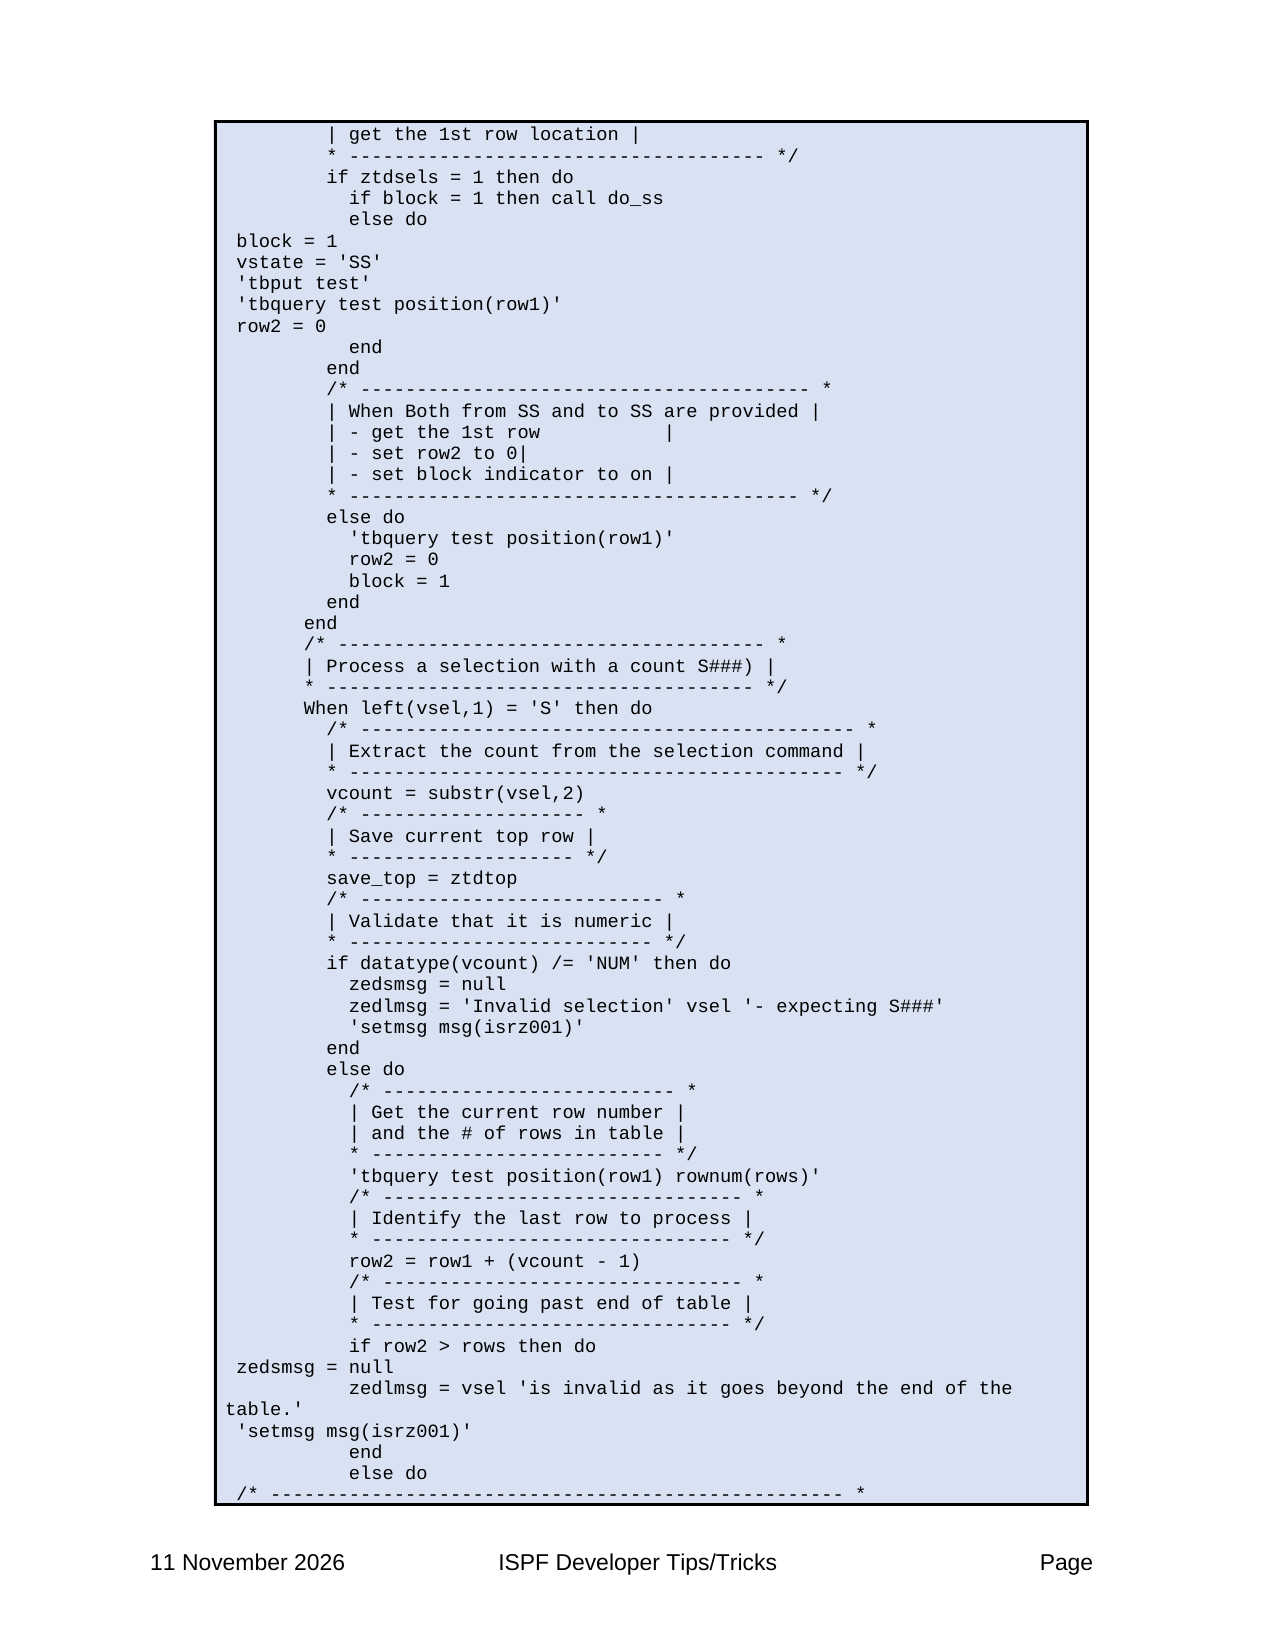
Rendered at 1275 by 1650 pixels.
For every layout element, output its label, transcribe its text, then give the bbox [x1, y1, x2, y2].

text zedlmsg = 'Invalid selection' vsel '- expecting S###' [217, 991, 1086, 1012]
text | Save current top row | [217, 821, 1086, 842]
text row2 = row1 + (vcount - 1) [217, 1246, 1086, 1267]
text | - set row2 to 0| [217, 439, 1086, 460]
text end [217, 1437, 1086, 1459]
text * ------------------------------------- */ [217, 141, 1086, 162]
text /* -------------------------- * [217, 1076, 1086, 1097]
text else do [217, 1459, 1086, 1480]
text else do [217, 502, 1086, 524]
text else do [217, 1055, 1086, 1076]
text | - set block indicator to on | [217, 460, 1086, 481]
text /* --------------------------- * [217, 885, 1086, 906]
text /* --------------------------------------------------- * [217, 1480, 1086, 1503]
text | Process a selection with a count S###) | [217, 651, 1086, 672]
text | and the # of rows in table | [217, 1119, 1086, 1140]
text /* -------------------------------------- * [217, 630, 1086, 651]
text /* -------------------------------- * [217, 1182, 1086, 1204]
text end [217, 609, 1086, 630]
text block = 1 [217, 226, 1086, 247]
text * -------------------------- */ [217, 1140, 1086, 1161]
text row2 = 0 [217, 545, 1086, 566]
text zedlmsg = vsel 'is invalid as it goes beyond the end of the table.' [217, 1374, 1086, 1416]
text 'tbquery test position(row1) rownum(rows)' [217, 1161, 1086, 1182]
text end [217, 332, 1086, 354]
text end [217, 587, 1086, 609]
text | get the 1st row location | [217, 123, 1086, 141]
text | Identify the last row to process | [217, 1204, 1086, 1225]
text row2 = 0 [217, 311, 1086, 332]
text * -------------------- */ [217, 842, 1086, 864]
text * -------------------------------- */ [217, 1225, 1086, 1246]
text | Test for going past end of table | [217, 1289, 1086, 1310]
text | - get the 1st row | [217, 417, 1086, 439]
text 'tbquery test position(row1)' [217, 290, 1086, 311]
text /* -------------------------------------------- * [217, 715, 1086, 736]
text 'tbput test' [217, 269, 1086, 290]
text /* -------------------- * [217, 800, 1086, 821]
text 'setmsg msg(isrz001)' [217, 1012, 1086, 1034]
text | Extract the count from the selection command | [217, 736, 1086, 757]
text 'setmsg msg(isrz001)' [217, 1416, 1086, 1437]
text * -------------------------------- */ [217, 1310, 1086, 1331]
text block = 1 [217, 566, 1086, 587]
text save_top = ztdtop [217, 864, 1086, 885]
text zedsmsg = null [217, 970, 1086, 991]
text When left(vsel,1) = 'S' then do [217, 694, 1086, 715]
text if datatype(vcount) /= 'NUM' then do [217, 949, 1086, 970]
text if ztdsels = 1 then do [217, 162, 1086, 184]
text if row2 > rows then do [217, 1331, 1086, 1352]
text | Validate that it is numeric | [217, 906, 1086, 927]
text * -------------------------------------------- */ [217, 757, 1086, 779]
text end [217, 1034, 1086, 1055]
text else do [217, 205, 1086, 226]
text vstate = 'SS' [217, 247, 1086, 269]
text end [217, 354, 1086, 375]
text /* -------------------------------- * [217, 1267, 1086, 1289]
text * ---------------------------------------- */ [217, 481, 1086, 502]
text zedsmsg = null [217, 1352, 1086, 1374]
text if block = 1 then call do_ss [217, 184, 1086, 205]
text | When Both from SS and to SS are provided | [217, 396, 1086, 417]
text 'tbquery test position(row1)' [217, 524, 1086, 545]
text vcount = substr(vsel,2) [217, 779, 1086, 800]
text | Get the current row number | [217, 1097, 1086, 1119]
text * --------------------------- */ [217, 927, 1086, 949]
text /* ---------------------------------------- * [217, 375, 1086, 396]
text * -------------------------------------- */ [217, 672, 1086, 694]
